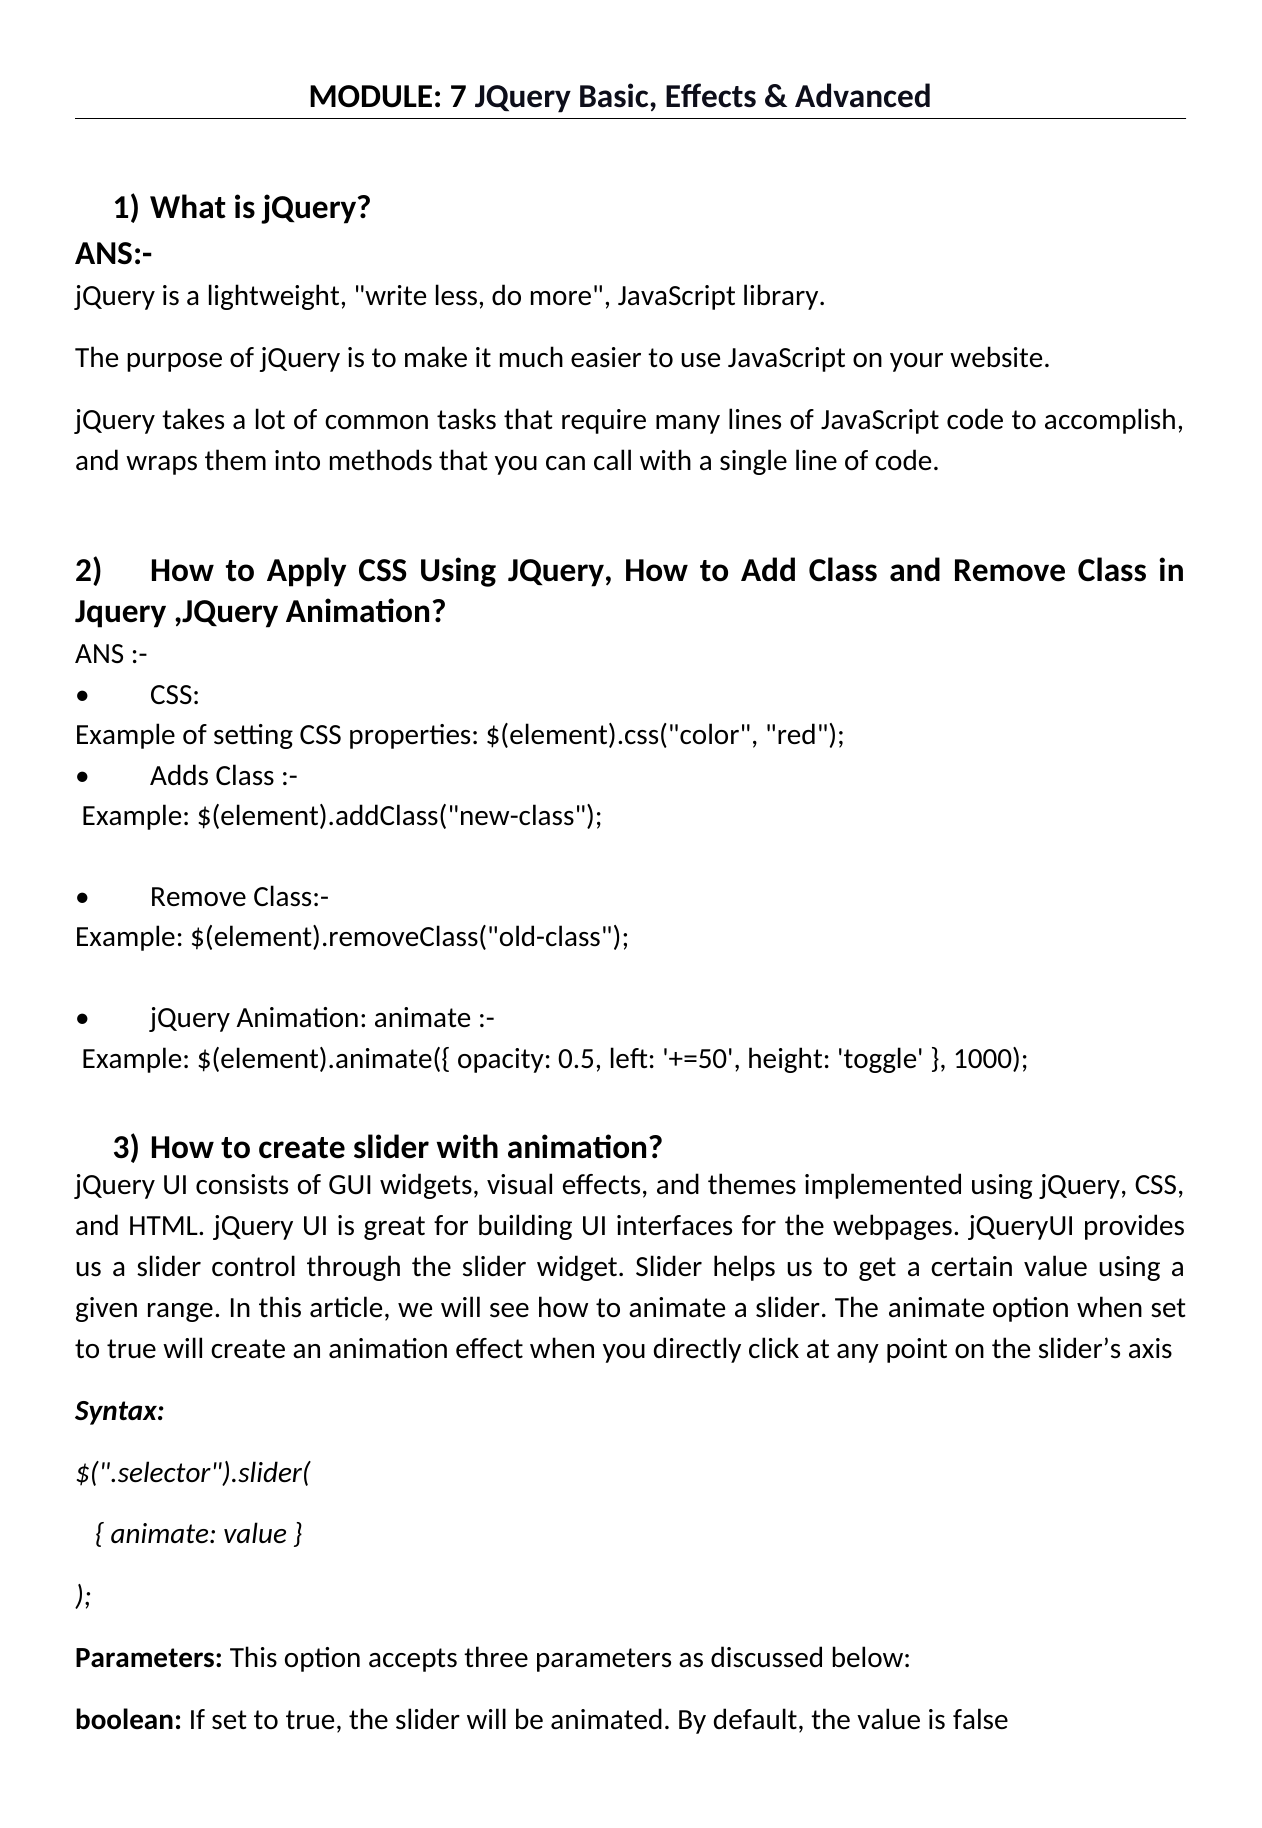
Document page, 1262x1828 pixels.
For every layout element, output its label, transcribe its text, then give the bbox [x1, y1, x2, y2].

text ANS :- [75, 636, 1186, 671]
text • Remove Class:- [75, 878, 1186, 914]
text { animate: value } [75, 1515, 1186, 1551]
text jQuery is a lightweight, "write less, do more", JavaScript library. [75, 277, 1186, 313]
text jQuery takes a lot of common tasks that require many lines of JavaScript code to accomplish, and wraps them into methods that you can call with a single line of code. [75, 401, 1186, 478]
text $(".selector").slider( [75, 1454, 1186, 1489]
text MODULE: 7 JQuery Basic, Effects & Advanced [75, 75, 1186, 118]
text Example: $(element).animate({ opacity: 0.5, left: '+=50', height: 'toggle' }, 1000); [75, 1040, 1186, 1075]
text • jQuery Animation: animate :- [75, 999, 1186, 1035]
text The purpose of jQuery is to make it much easier to use JavaScript on your website. [75, 339, 1186, 375]
text 2) How to Apply CSS Using JQuery, How to Add Class and Remove Class in Jquery ,JQuery Animation? [75, 549, 1186, 631]
text • CSS: [75, 676, 1186, 712]
text Example of setting CSS properties: $(element).css("color", "red"); [75, 716, 1186, 752]
text Example: $(element).removeClass("old-class"); [75, 918, 1186, 954]
text Syntax: [75, 1392, 1186, 1427]
text ); [75, 1577, 1186, 1613]
text boolean: If set to true, the slider will be animated. By default, the value is false [75, 1701, 1186, 1736]
text Parameters: This option accepts three parameters as discussed below: [75, 1639, 1186, 1674]
text • Adds Class :- [75, 757, 1186, 792]
text ANS:- [75, 232, 1186, 273]
text jQuery UI consists of GUI widgets, visual effects, and themes implemented using jQuery, CSS, and HTML. jQuery UI is great for building UI interfaces for the webpages. jQueryUI provides us a slider control through the slider widget. Slider helps us to get a certain value using a given range. In this article, we will see how to animate a slider. The animate option when set to true will create an animation effect when you directly click at any point on the slider’s axis [75, 1166, 1186, 1366]
list How to create slider with animation? [112, 1126, 1186, 1166]
text Example: $(element).addClass("new-class"); [75, 797, 1186, 833]
list What is jQuery? [112, 186, 1186, 227]
